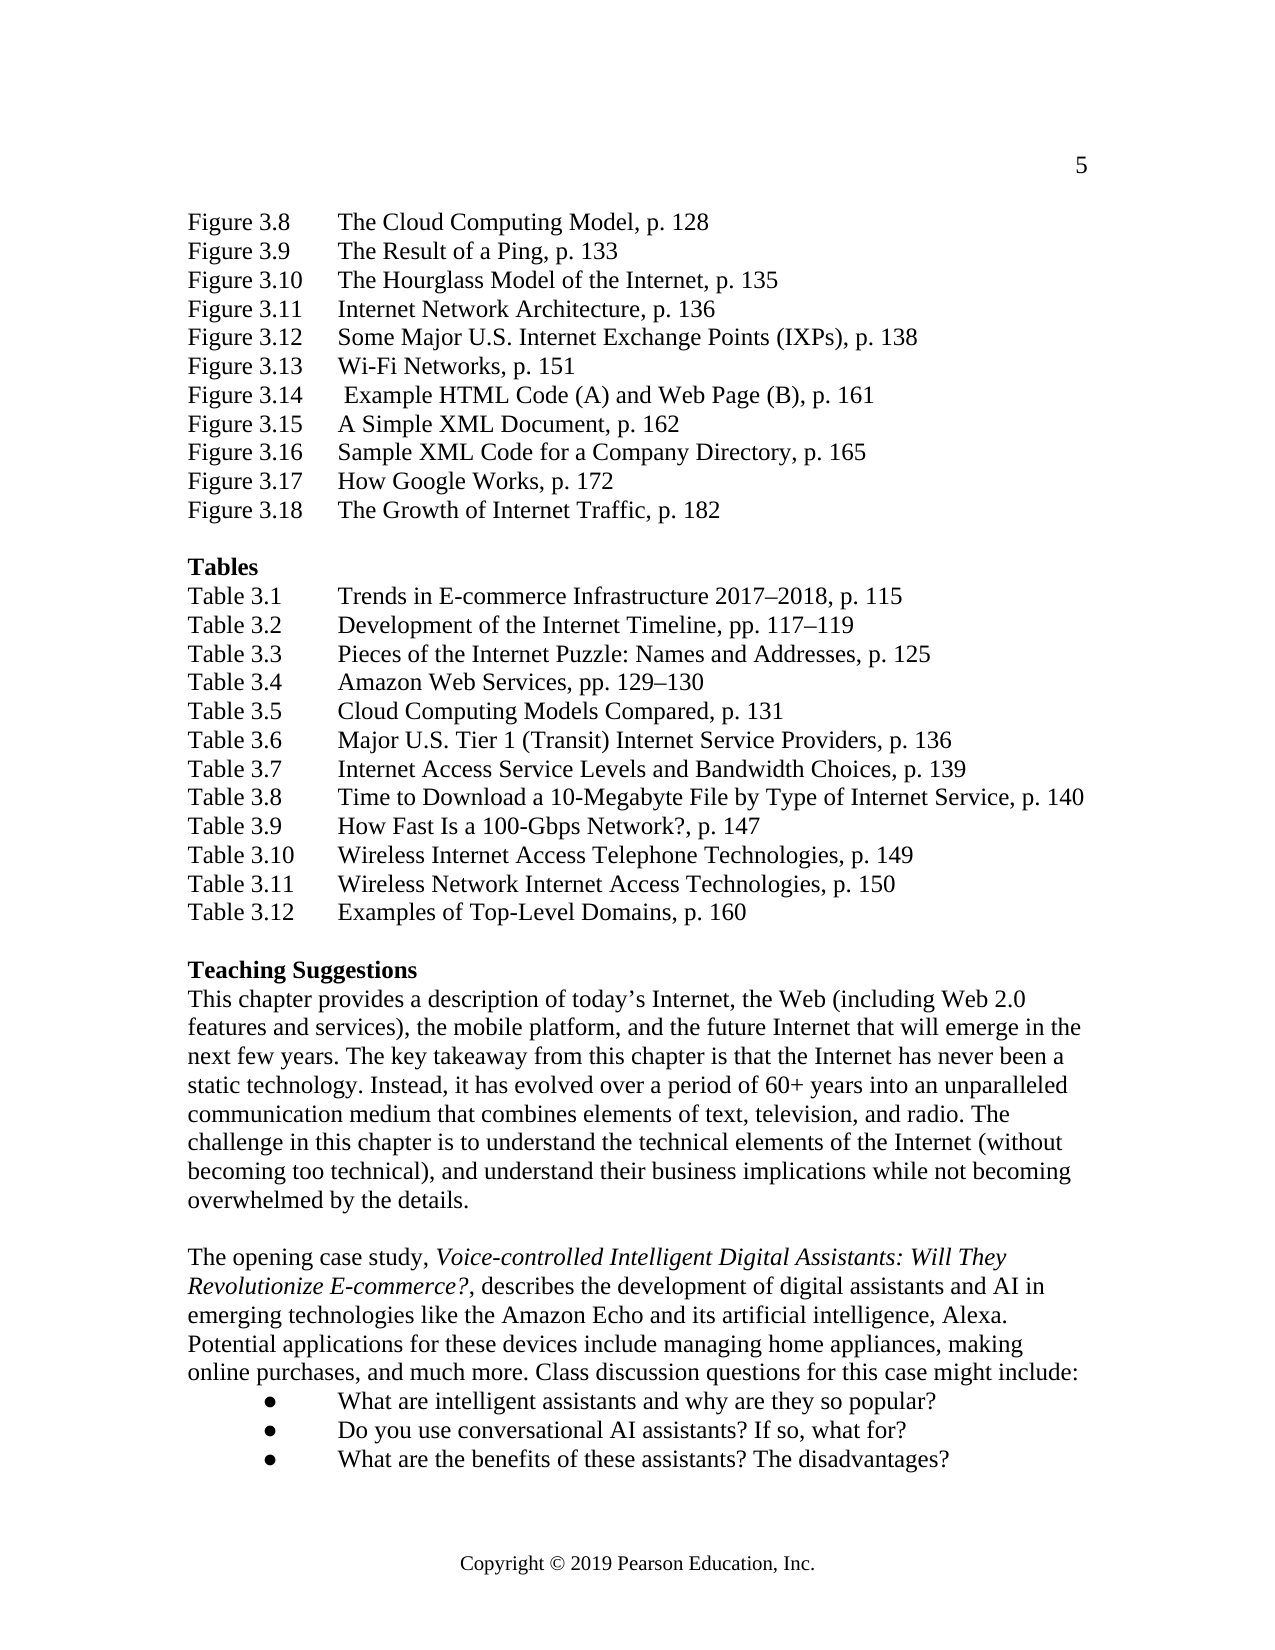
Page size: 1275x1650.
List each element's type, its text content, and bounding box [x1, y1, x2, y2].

text The opening case study, Voice-controlled Intelligent Digital Assistants: Will They Revolutionize E-commerce?, describes the development of digital assistants and AI in emerging technologies like the Amazon Echo and its artificial intelligence, Alexa. Potential applications for these devices include managing home appliances, making online purchases, and much more. Class discussion questions for this case might include: [187, 1242, 1087, 1386]
text Figure 3.10 The Hourglass Model of the Internet, p. 135 [187, 265, 1087, 294]
text Figure 3.8 The Cloud Computing Model, p. 128 [187, 207, 1087, 236]
text Table 3.1 Trends in E-commerce Infrastructure 2017–2018, p. 115 [187, 581, 1087, 610]
text Table 3.7 Internet Access Service Levels and Bandwidth Choices, p. 139 [187, 754, 1087, 782]
text Figure 3.17 How Google Works, p. 172 [187, 466, 1087, 495]
text Figure 3.18 The Growth of Internet Traffic, p. 182 [187, 495, 1087, 524]
text This chapter provides a description of today’s Internet, the Web (including Web 2.0 features and services), the mobile platform, and the future Internet that will emerge in the next few years. The key takeaway from this chapter is that the Internet has never been a static technology. Instead, it has evolved over a period of 60+ years into an unparalleled communication medium that combines elements of text, television, and radio. The challenge in this chapter is to understand the technical elements of the Internet (without becoming too technical), and understand their business implications while not becoming overwhelmed by the details. [187, 984, 1087, 1214]
list What are intelligent assistants and why are they so popular? [262, 1386, 1087, 1415]
text Table 3.10 Wireless Internet Access Telephone Technologies, p. 149 [187, 840, 1087, 869]
text Figure 3.11 Internet Network Architecture, p. 136 [187, 294, 1087, 322]
text Figure 3.12 Some Major U.S. Internet Exchange Points (IXPs), p. 138 [187, 322, 1087, 351]
text Table 3.3 Pieces of the Internet Puzzle: Names and Addresses, p. 125 [187, 639, 1087, 667]
text Figure 3.13 Wi-Fi Networks, p. 151 [187, 351, 1087, 380]
text Figure 3.14 Example HTML Code (A) and Web Page (B), p. 161 [187, 380, 1087, 409]
text Table 3.9 How Fast Is a 100-Gbps Network?, p. 147 [187, 811, 1087, 840]
text Table 3.6 Major U.S. Tier 1 (Transit) Internet Service Providers, p. 136 [187, 725, 1087, 754]
text Table 3.11 Wireless Network Internet Access Technologies, p. 150 [187, 869, 1087, 897]
text Figure 3.15 A Simple XML Document, p. 162 [187, 409, 1087, 437]
text Figure 3.16 Sample XML Code for a Company Directory, p. 165 [187, 437, 1087, 466]
text Table 3.12 Examples of Top-Level Domains, p. 160 [187, 897, 1087, 926]
subtitle Tables [187, 552, 1087, 581]
text Figure 3.9 The Result of a Ping, p. 133 [187, 236, 1087, 265]
text Teaching Suggestions [187, 955, 1087, 984]
text Table 3.5 Cloud Computing Models Compared, p. 131 [187, 696, 1087, 725]
text Table 3.8 Time to Download a 10-Megabyte File by Type of Internet Service, p. 140 [187, 782, 1087, 811]
text Table 3.2 Development of the Internet Timeline, pp. 117–119 [187, 610, 1087, 639]
list What are the benefits of these assistants? The disadvantages? [262, 1444, 1087, 1473]
text Table 3.4 Amazon Web Services, pp. 129–130 [187, 667, 1087, 696]
list Do you use conversational AI assistants? If so, what for? [262, 1415, 1087, 1444]
